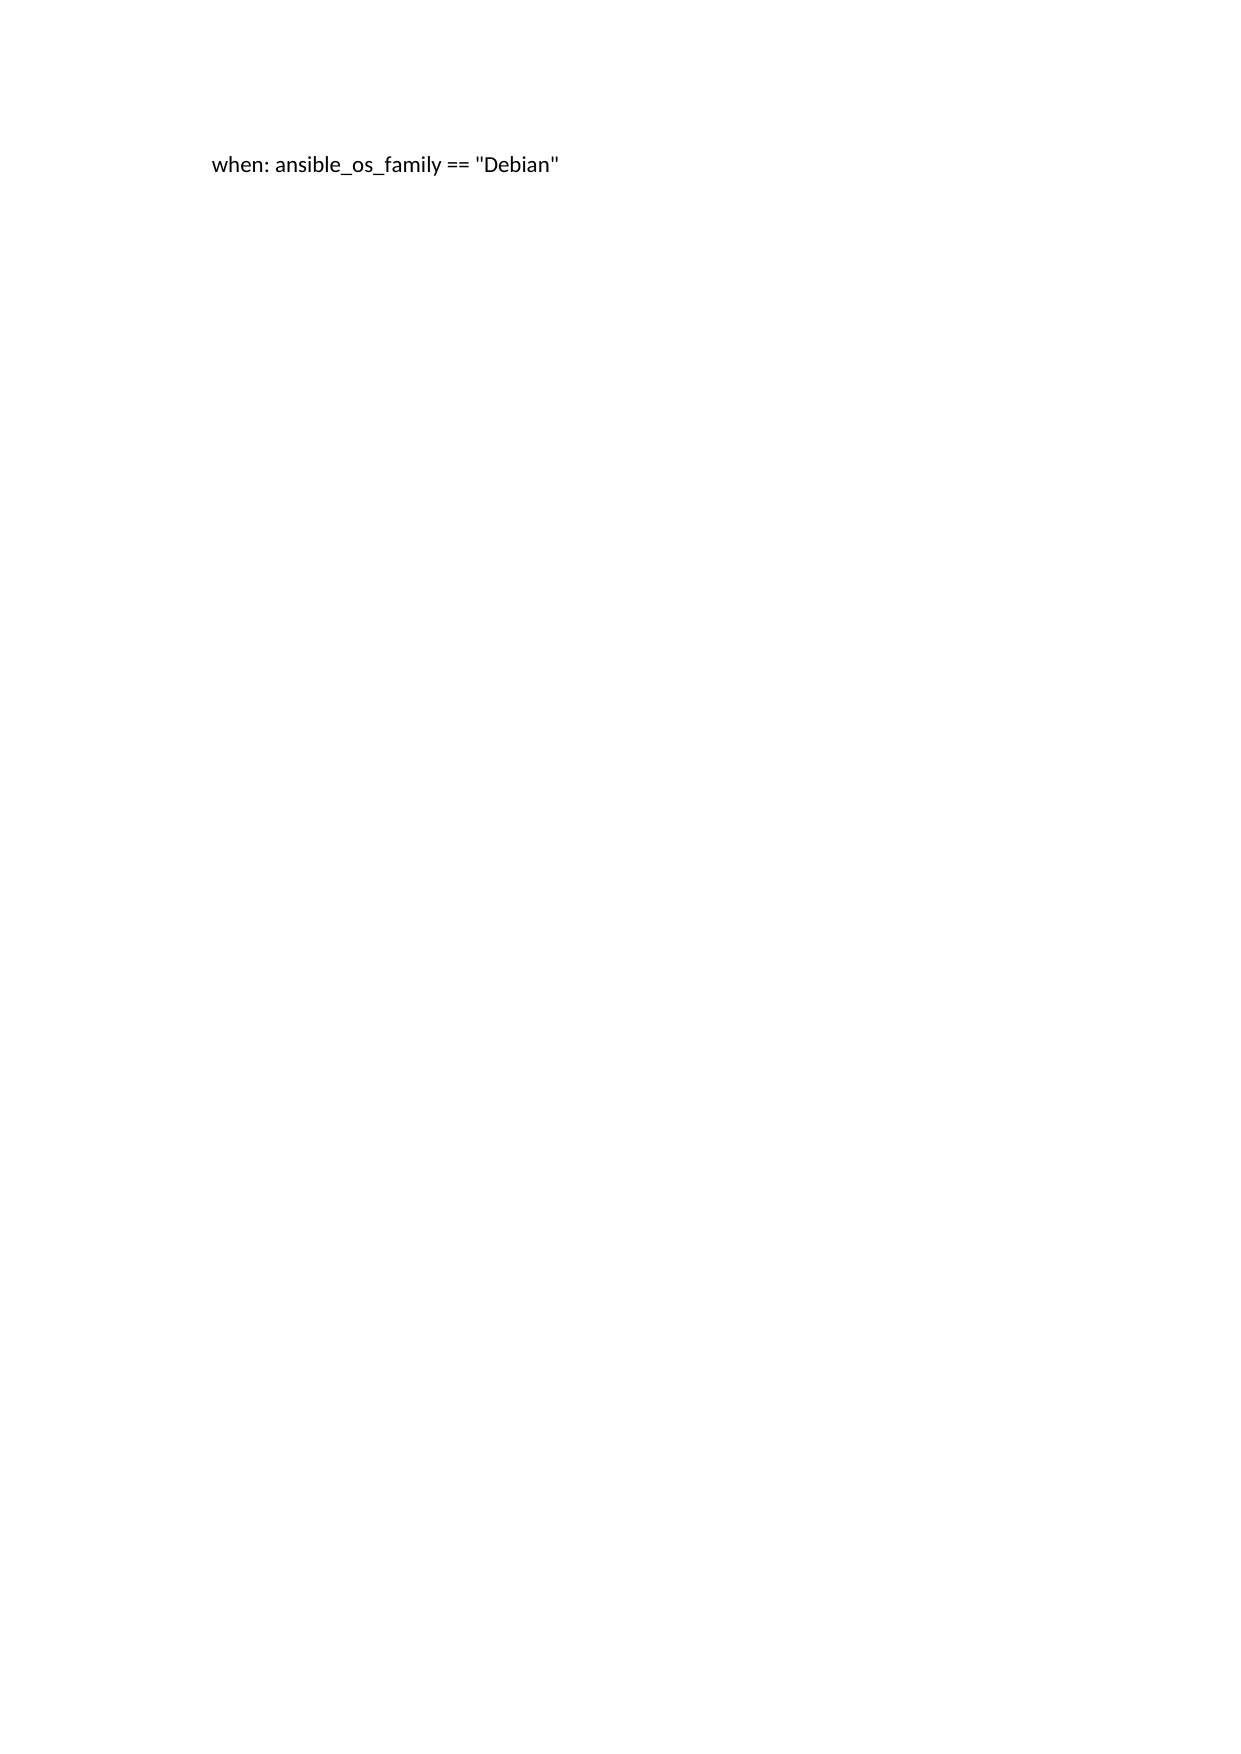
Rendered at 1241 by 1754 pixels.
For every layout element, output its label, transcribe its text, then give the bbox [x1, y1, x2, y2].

text when: ansible_os_family == "Debian" [150, 150, 1090, 178]
